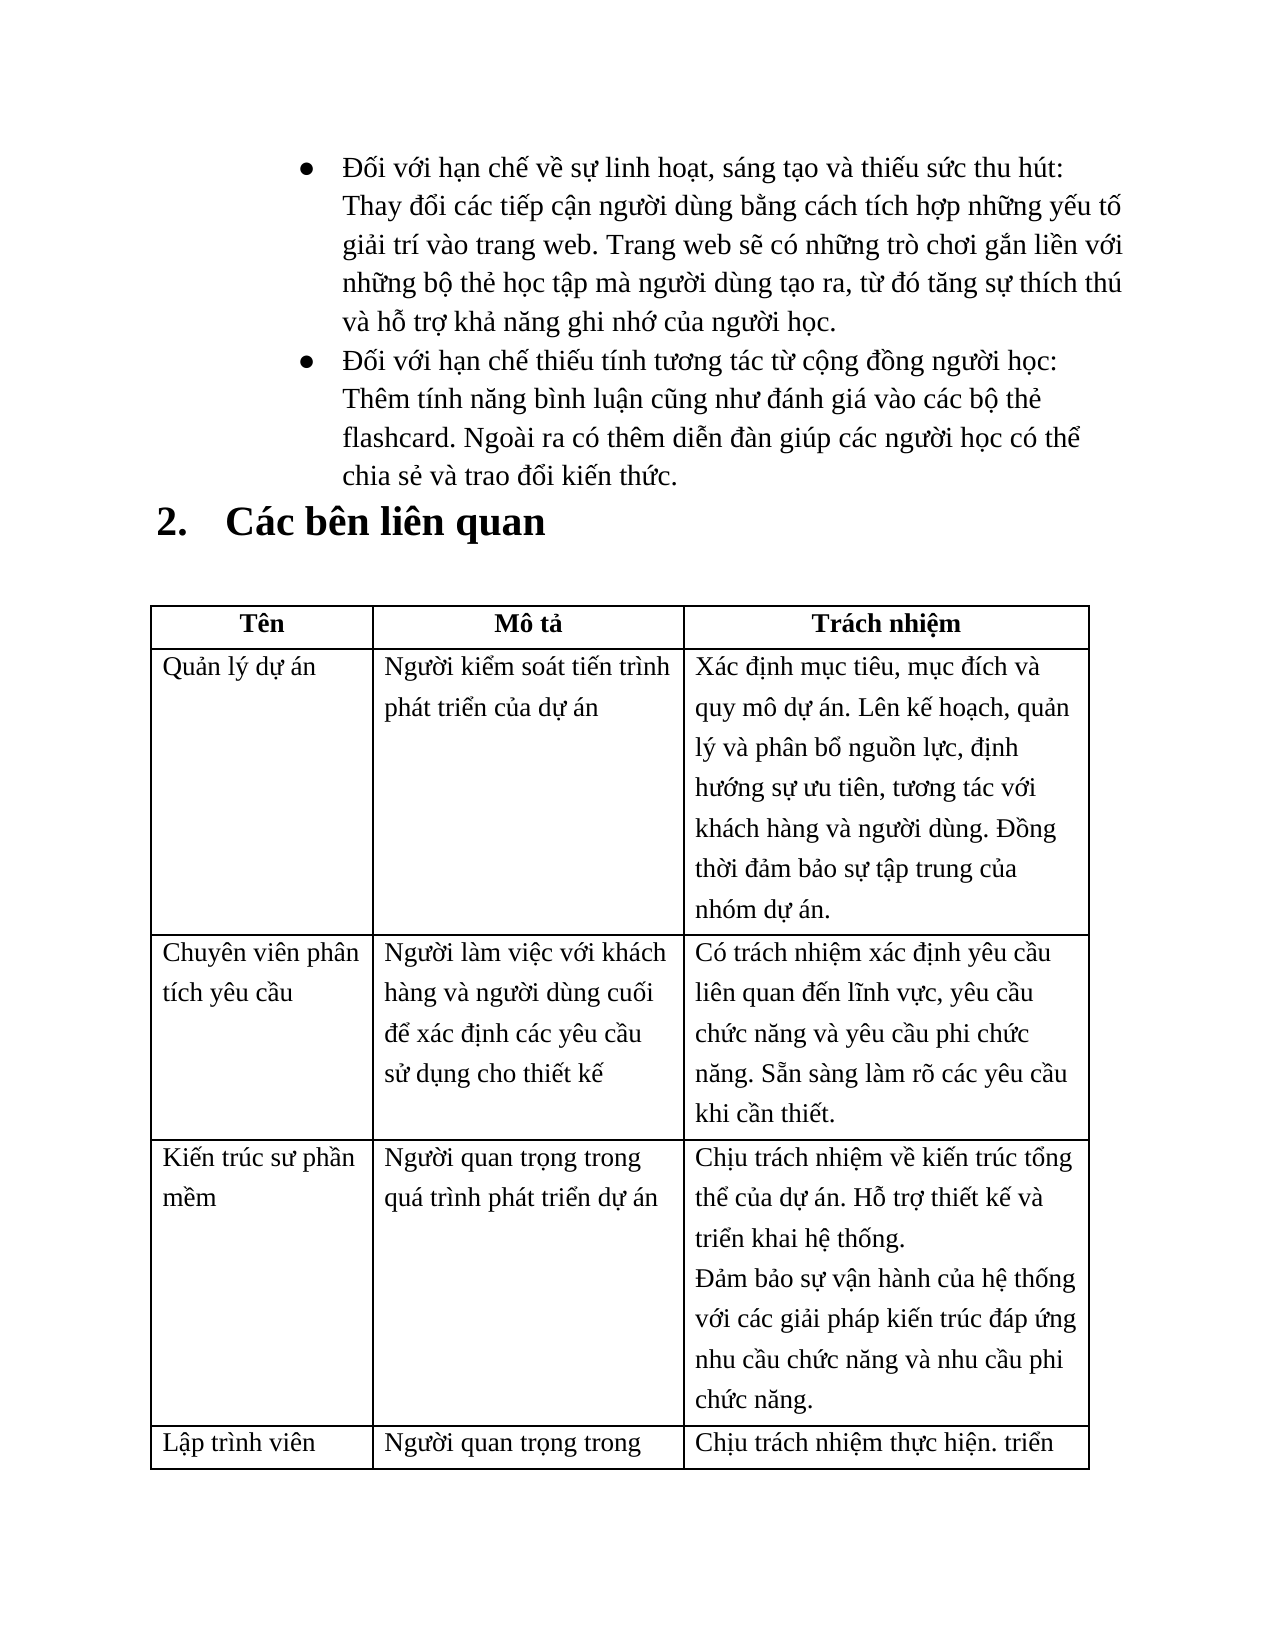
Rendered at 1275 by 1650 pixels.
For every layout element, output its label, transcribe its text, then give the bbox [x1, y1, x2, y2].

table_cell Người làm việc với khách hàng và người dùng cuối để xác định các yêu cầu sử dụng cho thiết kế [374, 936, 683, 1139]
table_cell Chuyên viên phân tích yêu cầu [152, 936, 372, 1139]
list Đối với hạn chế thiếu tính tương tác từ cộng đồng người học: Thêm tính năng bình luận cũng như đánh giá vào các bộ thẻ flashcard. Ngoài ra có thêm diễn đàn giúp các người học có thể chia sẻ và trao đổi kiến thức. [298, 343, 1125, 492]
table_cell Kiến trúc sư phần mềm [152, 1141, 372, 1424]
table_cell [685, 1427, 1088, 1468]
table_cell Người kiểm soát tiến trình phát triển của dự án [374, 650, 683, 934]
list Đối với hạn chế về sự linh hoạt, sáng tạo và thiếu sức thu hút: Thay đổi các tiếp cận người dùng bằng cách tích hợp những yếu tố giải trí vào trang web. Trang web sẽ có những trò chơi gắn liền với những bộ thẻ học tập mà người dùng tạo ra, từ đó tăng sự thích thú và hỗ trợ khả năng ghi nhớ của người học. [298, 150, 1125, 338]
table_cell Có trách nhiệm xác định yêu cầu liên quan đến lĩnh vực, yêu cầu chức năng và yêu cầu phi chức năng. Sẵn sàng làm rõ các yêu cầu khi cần thiết. [685, 936, 1088, 1139]
subtitle Các bên liên quan [187, 497, 1125, 545]
table_header Tên [152, 607, 372, 648]
table_cell Chịu trách nhiệm về kiến trúc tổng thể của dự án. Hỗ trợ thiết kế và triển khai hệ thống. Đảm bảo sự vận hành của hệ thống với các giải pháp kiến trúc đáp ứng nhu cầu chức năng và nhu cầu phi chức năng. [685, 1141, 1088, 1424]
table_header Trách nhiệm [685, 607, 1088, 648]
table_cell Lập trình viên [152, 1427, 372, 1468]
table_cell Người quan trọng trong quá trình phát triển dự án [374, 1141, 683, 1424]
table_cell Quản lý dự án [152, 650, 372, 934]
table_cell Xác định mục tiêu, mục đích và quy mô dự án. Lên kế hoạch, quản lý và phân bổ nguồn lực, định hướng sự ưu tiên, tương tác với khách hàng và người dùng. Đồng thời đảm bảo sự tập trung của nhóm dự án. [685, 650, 1088, 934]
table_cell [374, 1427, 683, 1468]
table_header Mô tả [374, 607, 683, 648]
